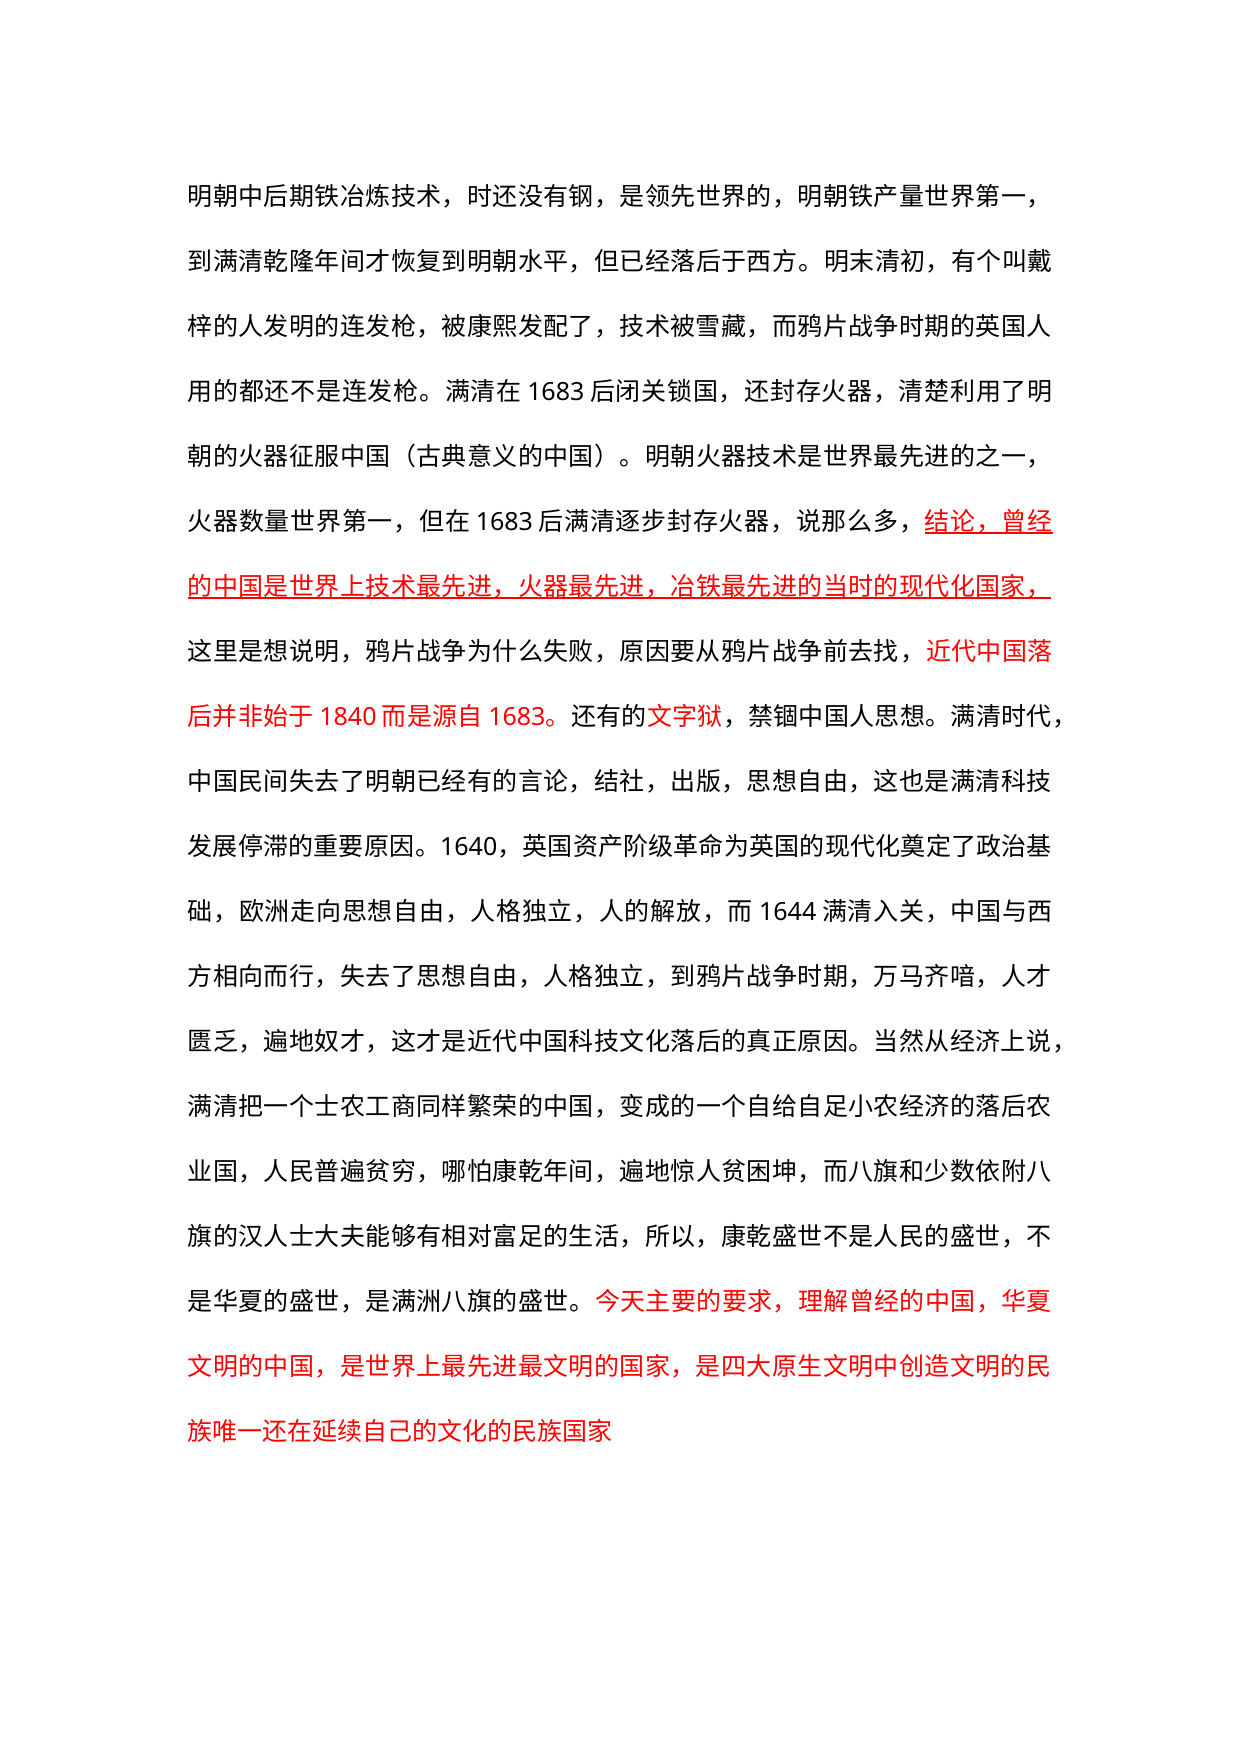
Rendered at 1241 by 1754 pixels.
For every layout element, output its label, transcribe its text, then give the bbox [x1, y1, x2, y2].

text 明朝中后期铁冶炼技术，时还没有钢，是领先世界的，明朝铁产量世界第一，到满清乾隆年间才恢复到明朝水平，但已经落后于西方。明末清初，有个叫戴梓的人发明的连发枪，被康熙发配了，技术被雪藏，而鸦片战争时期的英国人用的都还不是连发枪。满清在1683后闭关锁国，还封存火器，清楚利用了明朝的火器征服中国（古典意义的中国）。明朝火器技术是世界最先进的之一，火器数量世界第一，但在1683后满清逐步封存火器，说那么多，结论，曾经的中国是世界上技术最先进，火器最先进，冶铁最先进的当时的现代化国家，这里是想说明，鸦片战争为什么失败，原因要从鸦片战争前去找，近代中国落后并非始于1840而是源自1683。还有的文字狱，禁锢中国人思想。满清时代，中国民间失去了明朝已经有的言论，结社，出版，思想自由，这也是满清科技发展停滞的重要原因。1640，英国资产阶级革命为英国的现代化奠定了政治基础，欧洲走向思想自由，人格独立，人的解放，而1644满清入关，中国与西方相向而行，失去了思想自由，人格独立，到鸦片战争时期，万马齐喑，人才匮乏，遍地奴才，这才是近代中国科技文化落后的真正原因。当然从经济上说，满清把一个士农工商同样繁荣的中国，变成的一个自给自足小农经济的落后农业国，人民普遍贫穷，哪怕康乾年间，遍地惊人贫困坤，而八旗和少数依附八旗的汉人士大夫能够有相对富足的生活，所以，康乾盛世不是人民的盛世，不是华夏的盛世，是满洲八旗的盛世。今天主要的要求，理解曾经的中国，华夏文明的中国，是世界上最先进最文明的国家，是四大原生文明中创造文明的民族唯一还在延续自己的文化的民族国家 [187, 162, 1053, 1462]
